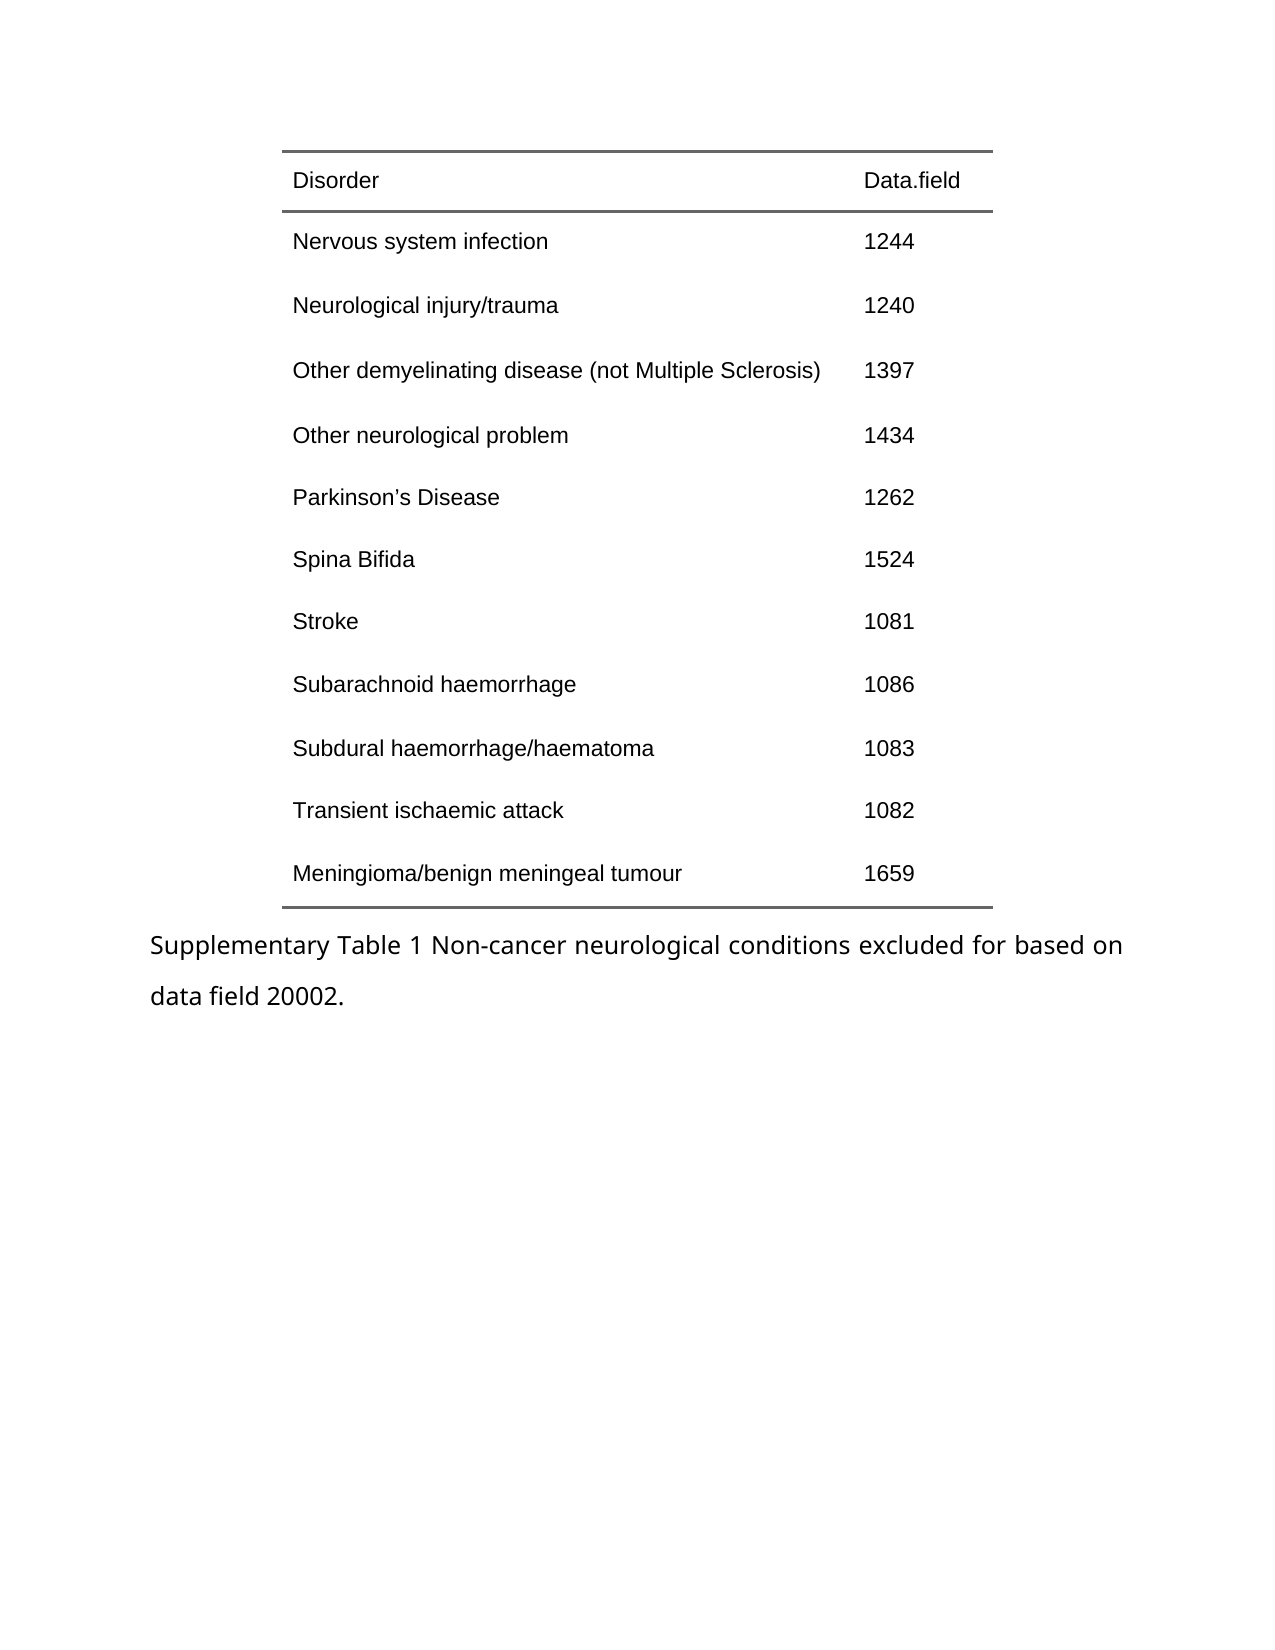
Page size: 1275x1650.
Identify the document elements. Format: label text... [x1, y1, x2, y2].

table_cell Transient ischaemic attack [282, 782, 853, 841]
table_cell 1083 [853, 717, 993, 782]
table_cell 1240 [853, 274, 993, 338]
table_cell Subarachnoid haemorrhage [282, 652, 853, 717]
table_cell Other demyelinating disease (not Multiple Sclerosis) [282, 339, 853, 403]
table_cell Meningioma/benign meningeal tumour [282, 841, 853, 906]
table_cell 1244 [853, 213, 993, 274]
table_cell Subdural haemorrhage/haematoma [282, 717, 853, 782]
table_header Data.field [853, 153, 993, 210]
table_cell 1262 [853, 468, 993, 528]
table_cell Neurological injury/trauma [282, 274, 853, 338]
table_cell Parkinson’s Disease [282, 468, 853, 528]
table_cell 1082 [853, 782, 993, 841]
table_cell Nervous system infection [282, 213, 853, 274]
table_cell 1524 [853, 528, 993, 592]
table_cell Stroke [282, 592, 853, 652]
table_cell 1659 [853, 841, 993, 906]
table_cell 1086 [853, 652, 993, 717]
table_cell Spina Bifida [282, 528, 853, 592]
table_cell 1081 [853, 592, 993, 652]
table_header Disorder [282, 153, 853, 210]
table_cell 1397 [853, 339, 993, 403]
table_cell 1434 [853, 403, 993, 468]
table_cell Other neurological problem [282, 403, 853, 468]
text Supplementary Table 1 Non-cancer neurological conditions excluded for based on data field 20002. [150, 927, 1125, 1013]
